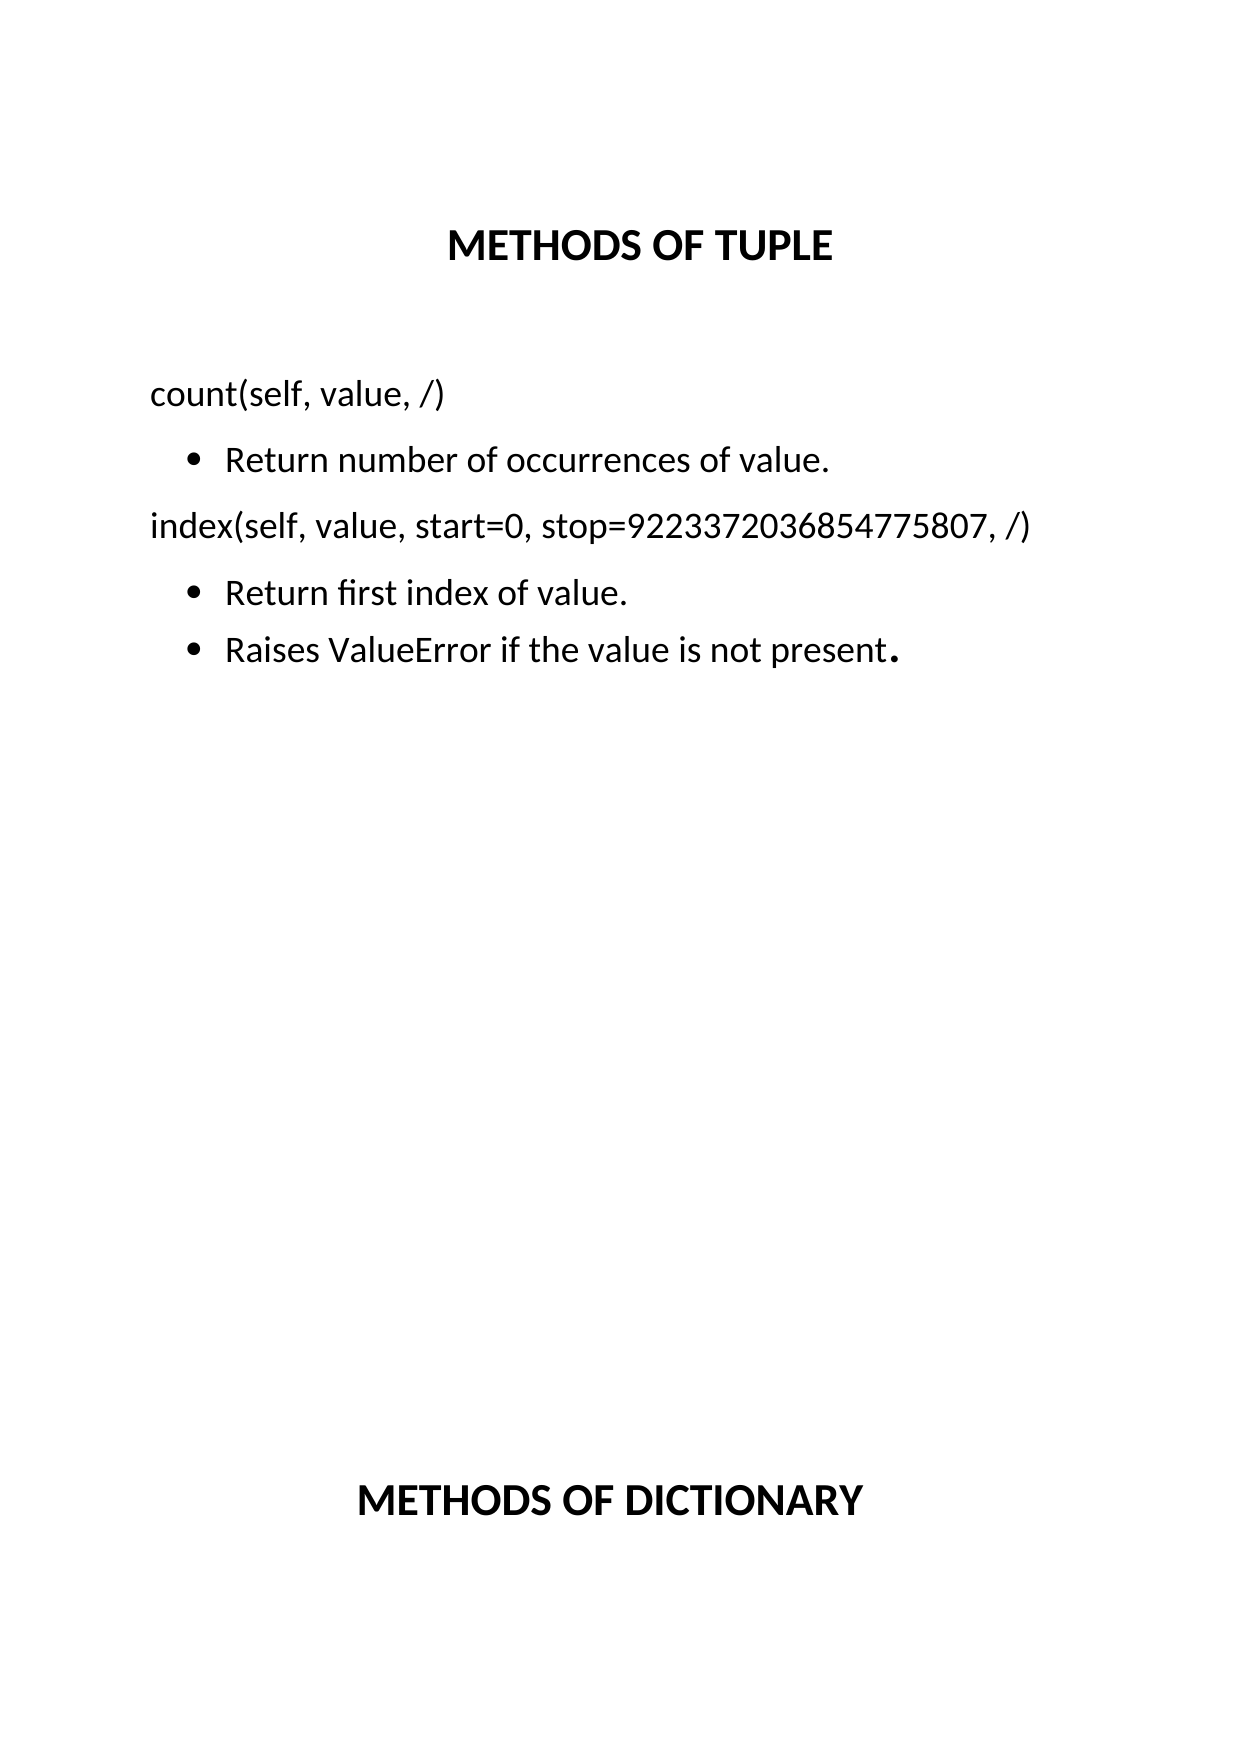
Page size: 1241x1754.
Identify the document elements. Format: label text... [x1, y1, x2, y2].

text METHODS OF TUPLE [150, 216, 1090, 272]
list Return first index of value. [187, 568, 1090, 614]
text index(self, value, start=0, stop=9223372036854775807, /) [150, 502, 1090, 548]
list Raises ValueError if the value is not present. [187, 618, 1090, 674]
text count(self, value, /) [150, 370, 1090, 416]
list Return number of occurrences of value. [187, 436, 1090, 482]
text METHODS OF DICTIONARY [150, 1471, 1090, 1527]
